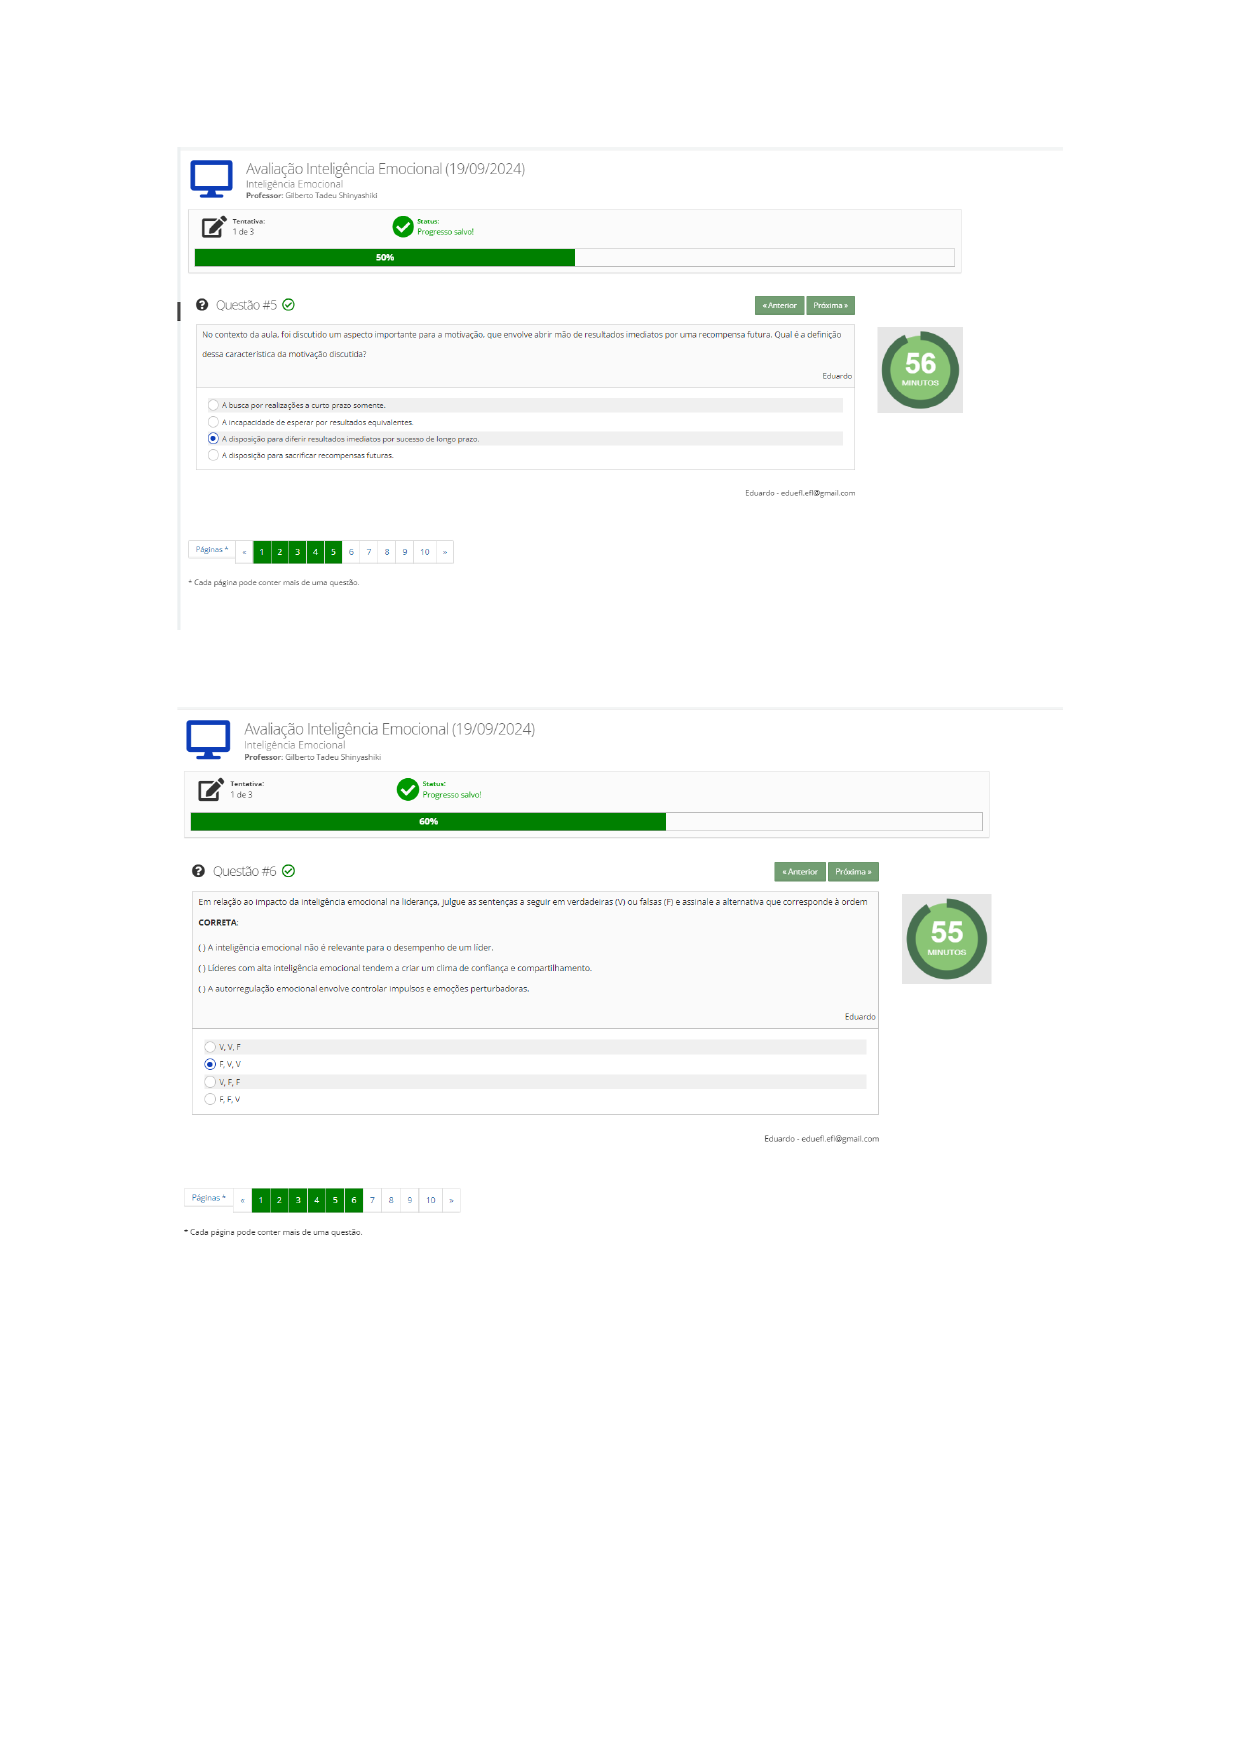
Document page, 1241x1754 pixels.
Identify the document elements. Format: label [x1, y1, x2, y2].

picture [177, 147, 1063, 630]
picture [177, 707, 1063, 1271]
